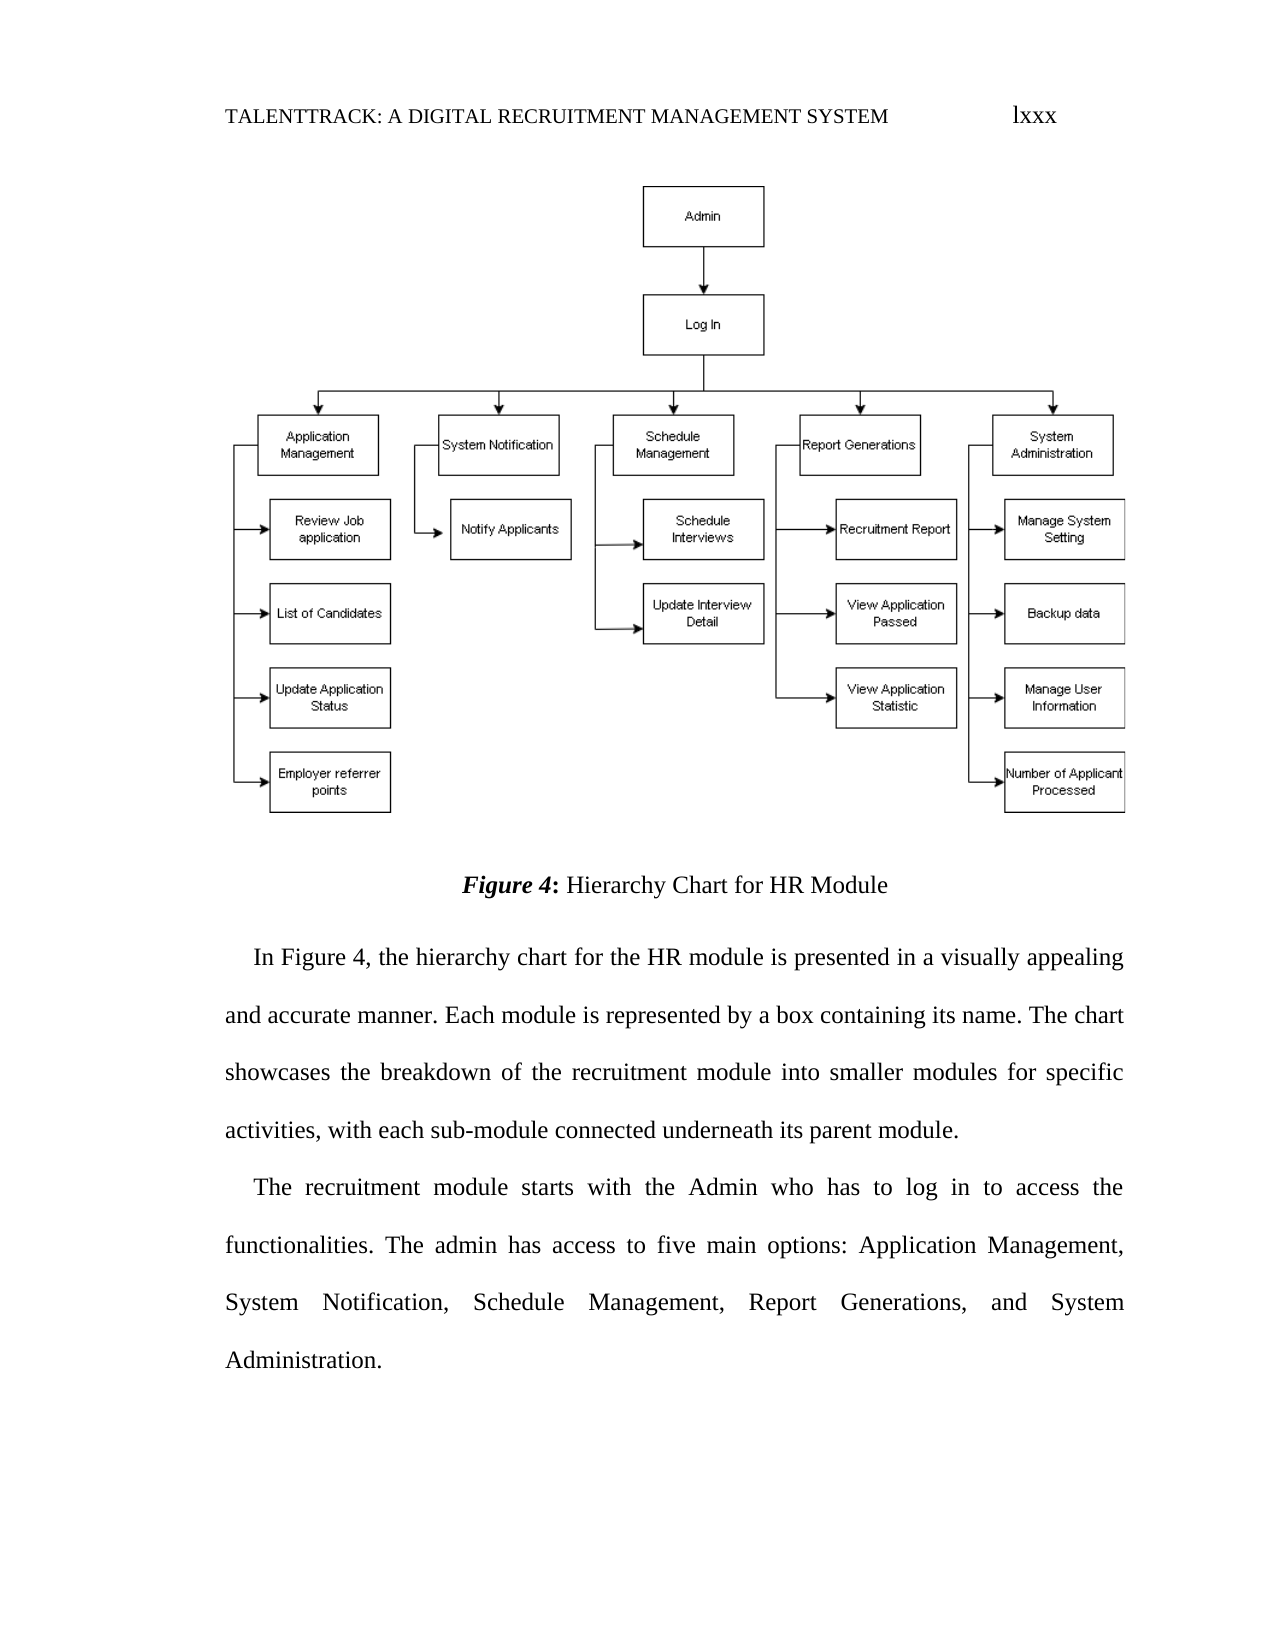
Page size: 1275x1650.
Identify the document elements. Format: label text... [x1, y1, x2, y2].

text In Figure 4, the hierarchy chart for the HR module is presented in a visually appealing and accurate manner. Each module is represented by a box containing its name. The chart showcases the breakdown of the recruitment module into smaller modules for specific activities, with each sub-module connected underneath its parent module. [225, 942, 1125, 1144]
picture [225, 186, 1125, 813]
text The recruitment module starts with the Admin who has to log in to access the functionalities. The admin has access to five main options: Application Management, System Notification, Schedule Management, Report Generations, and System Administration. [225, 1172, 1125, 1374]
text Figure 4: Hierarchy Chart for HR Module [225, 871, 1125, 899]
